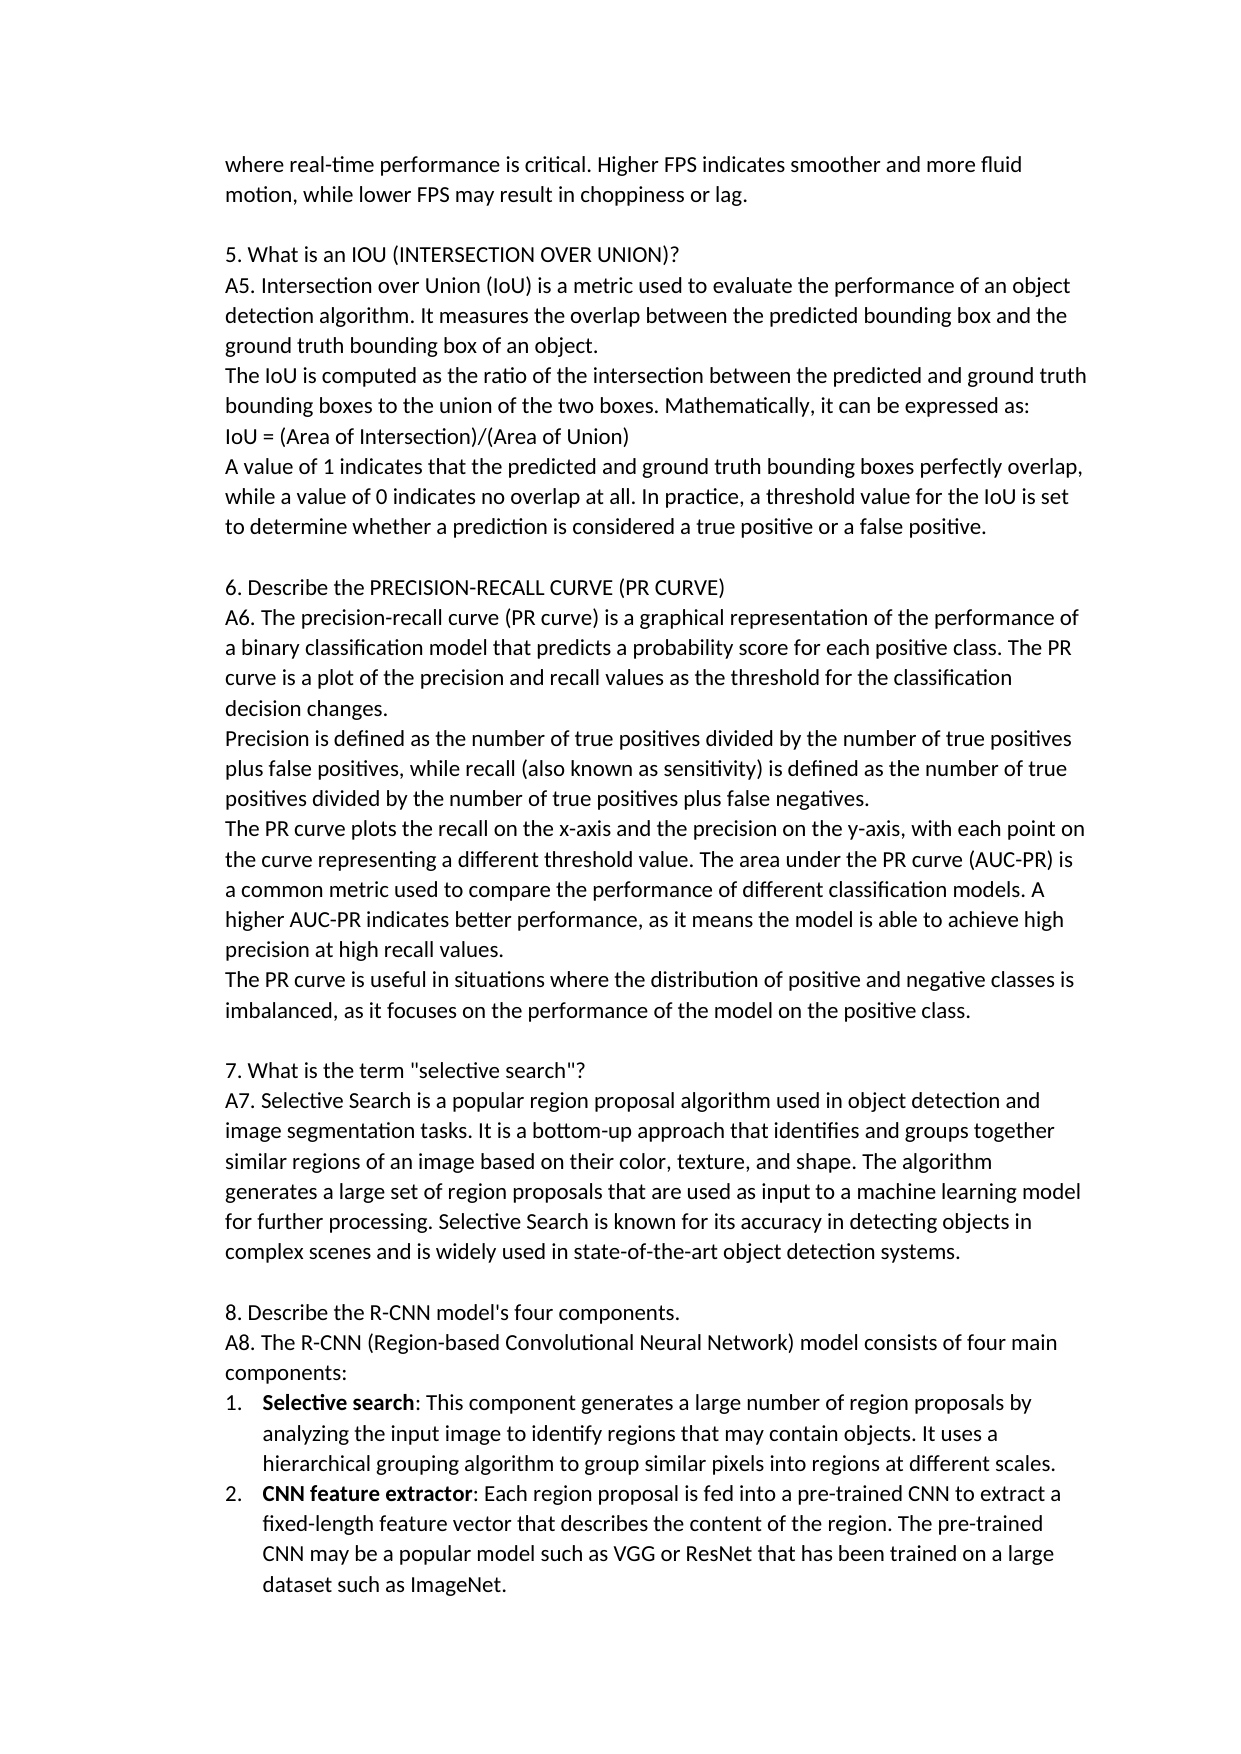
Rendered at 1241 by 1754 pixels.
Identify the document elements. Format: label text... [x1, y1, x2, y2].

list 8. Describe the R-CNN model's four components. [225, 1298, 1090, 1326]
list The PR curve is useful in situations where the distribution of positive and negative classes is imbalanced, as it focuses on the performance of the model on the positive class. [225, 966, 1090, 1024]
list IoU = (Area of Intersection)/(Area of Union) [225, 422, 1090, 450]
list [225, 150, 1090, 208]
list A5. Intersection over Union (IoU) is a metric used to evaluate the performance of an object detection algorithm. It measures the overlap between the predicted bounding box and the ground truth bounding box of an object. [225, 271, 1090, 359]
list The PR curve plots the recall on the x-axis and the precision on the y-axis, with each point on the curve representing a different threshold value. The area under the PR curve (AUC-PR) is a common metric used to compare the performance of different classification models. A higher AUC-PR indicates better performance, as it means the model is able to achieve high precision at high recall values. [225, 814, 1090, 963]
list A6. The precision-recall curve (PR curve) is a graphical representation of the performance of a binary classification model that predicts a probability score for each positive class. The PR curve is a plot of the precision and recall values as the threshold for the classification decision changes. [225, 603, 1090, 722]
list A8. The R-CNN (Region-based Convolutional Neural Network) model consists of four main components: [225, 1328, 1090, 1386]
list 7. What is the term "selective search"? [225, 1056, 1090, 1084]
list A7. Selective Search is a popular region proposal algorithm used in object detection and image segmentation tasks. It is a bottom-up approach that identifies and groups together similar regions of an image based on their color, texture, and shape. The algorithm generates a large set of region proposals that are used as input to a machine learning model for further processing. Selective Search is known for its accuracy in detecting objects in complex scenes and is widely used in state-of-the-art object detection systems. [225, 1086, 1090, 1266]
list Selective search: This component generates a large number of region proposals by analyzing the input image to identify regions that may contain objects. It uses a hierarchical grouping algorithm to group similar pixels into regions at different scales. [225, 1388, 1090, 1477]
list Precision is defined as the number of true positives divided by the number of true positives plus false positives, while recall (also known as sensitivity) is defined as the number of true positives divided by the number of true positives plus false negatives. [225, 724, 1090, 812]
list A value of 1 indicates that the predicted and ground truth bounding boxes perfectly overlap, while a value of 0 indicates no overlap at all. In practice, a threshold value for the IoU is set to determine whether a prediction is considered a true positive or a false positive. [225, 452, 1090, 541]
list 6. Describe the PRECISION-RECALL CURVE (PR CURVE) [225, 573, 1090, 601]
list CNN feature extractor: Each region proposal is fed into a pre-trained CNN to extract a fixed-length feature vector that describes the content of the region. The pre-trained CNN may be a popular model such as VGG or ResNet that has been trained on a large dataset such as ImageNet. [225, 1479, 1090, 1598]
list The IoU is computed as the ratio of the intersection between the predicted and ground truth bounding boxes to the union of the two boxes. Mathematically, it can be expressed as: [225, 361, 1090, 420]
list 5. What is an IOU (INTERSECTION OVER UNION)? [225, 241, 1090, 269]
